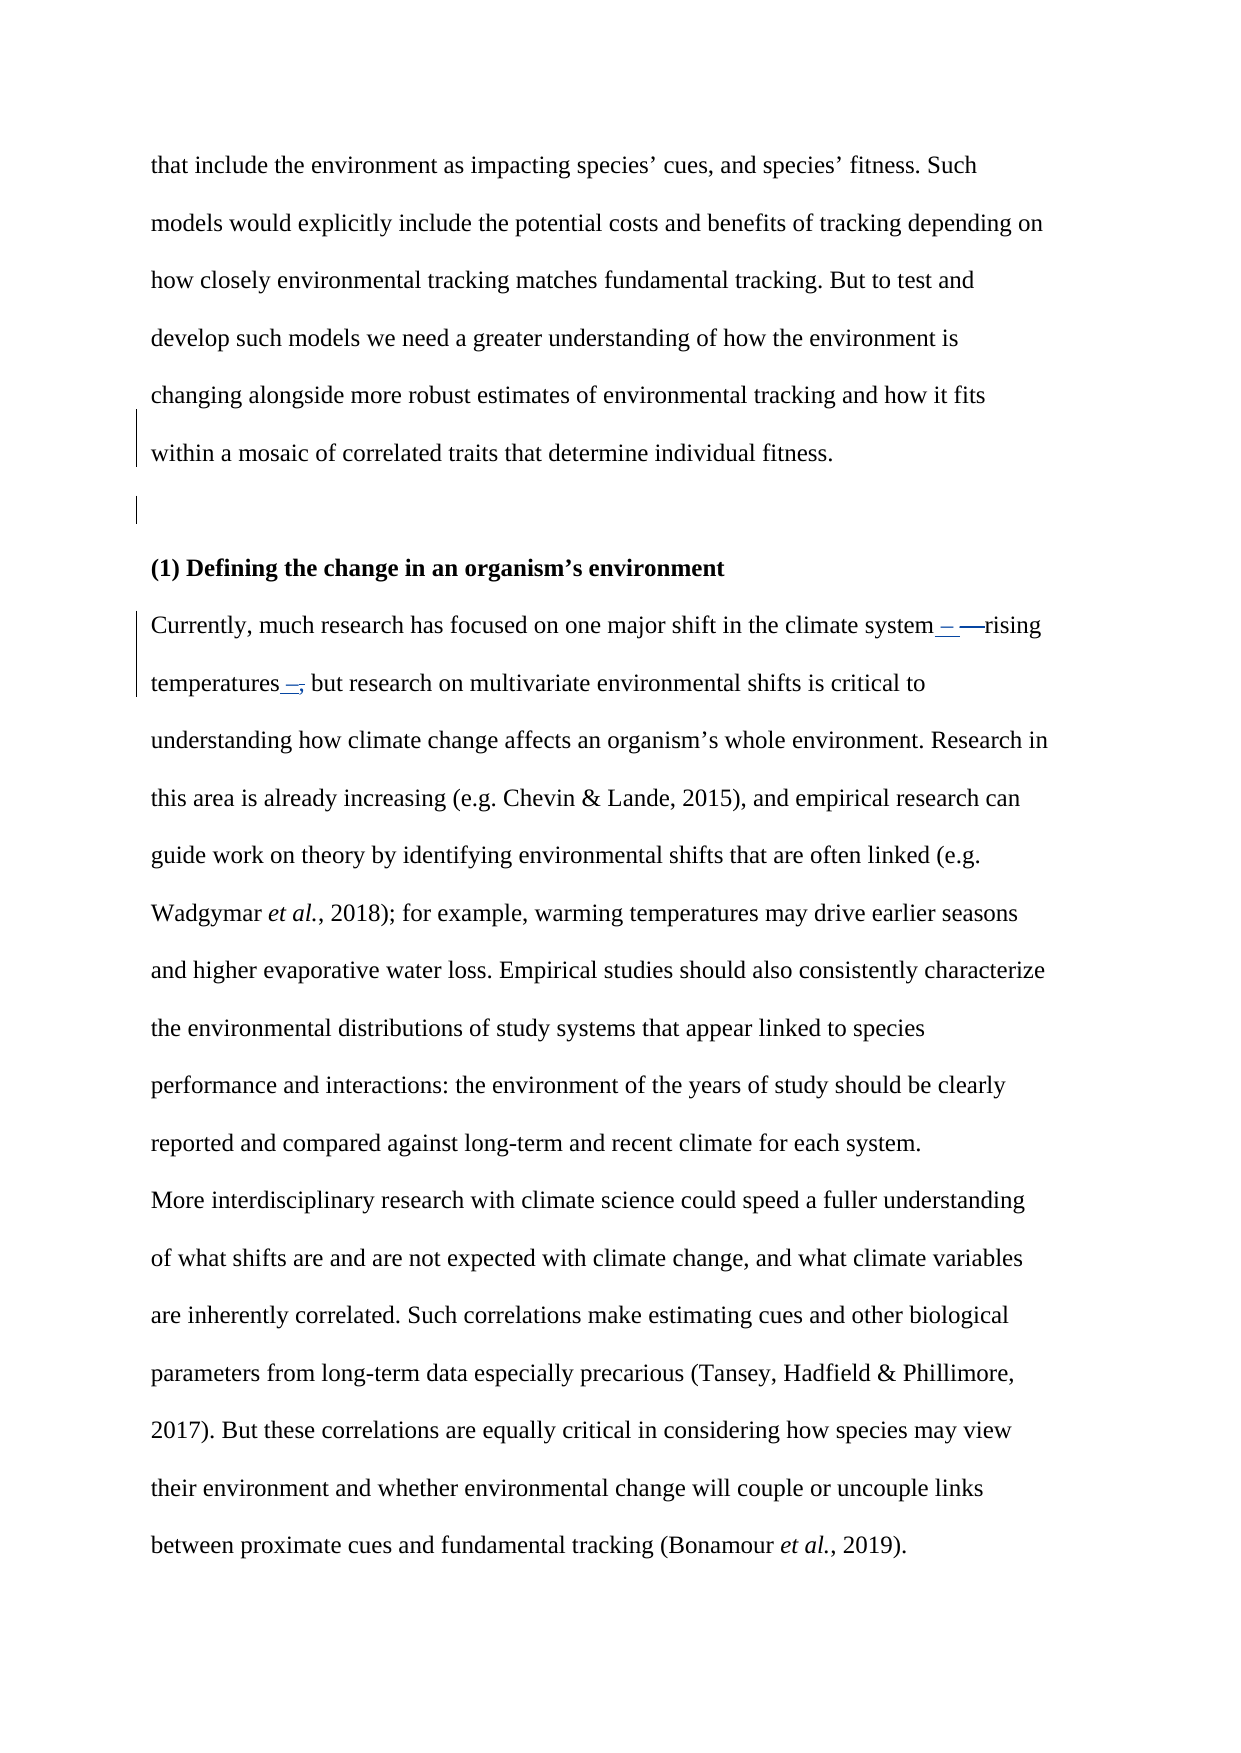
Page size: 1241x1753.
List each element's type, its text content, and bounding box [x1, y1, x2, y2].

subtitle (1) Defining the change in an organism’s environment [151, 553, 1052, 582]
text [151, 151, 1052, 467]
text Currently, much research has focused on one major shift in the climate systemrising temperatures but research on multivariate environmental shifts is critical to understanding how climate change affects an organism’s whole environment. Research in this area is already increasing (e.g. Chevin & Lande, 2015), and empirical research can guide work on theory by identifying environmental shifts that are often linked (e.g. Wadgymar et al., 2018); for example, warming temperatures may drive earlier seasons and higher evaporative water loss. Empirical studies should also consistently characterize the environmental distributions of study systems that appear linked to species performance and interactions: the environment of the years of study should be clearly reported and compared against long-term and recent climate for each system. [151, 611, 1052, 1157]
text More interdisciplinary research with climate science could speed a fuller understanding of what shifts are and are not expected with climate change, and what climate variables are inherently correlated. Such correlations make estimating cues and other biological parameters from long-term data especially precarious (Tansey, Hadfield & Phillimore, 2017). But these correlations are equally critical in considering how species may view their environment and whether environmental change will couple or uncouple links between proximate cues and fundamental tracking (Bonamour et al., 2019). [151, 1186, 1052, 1559]
